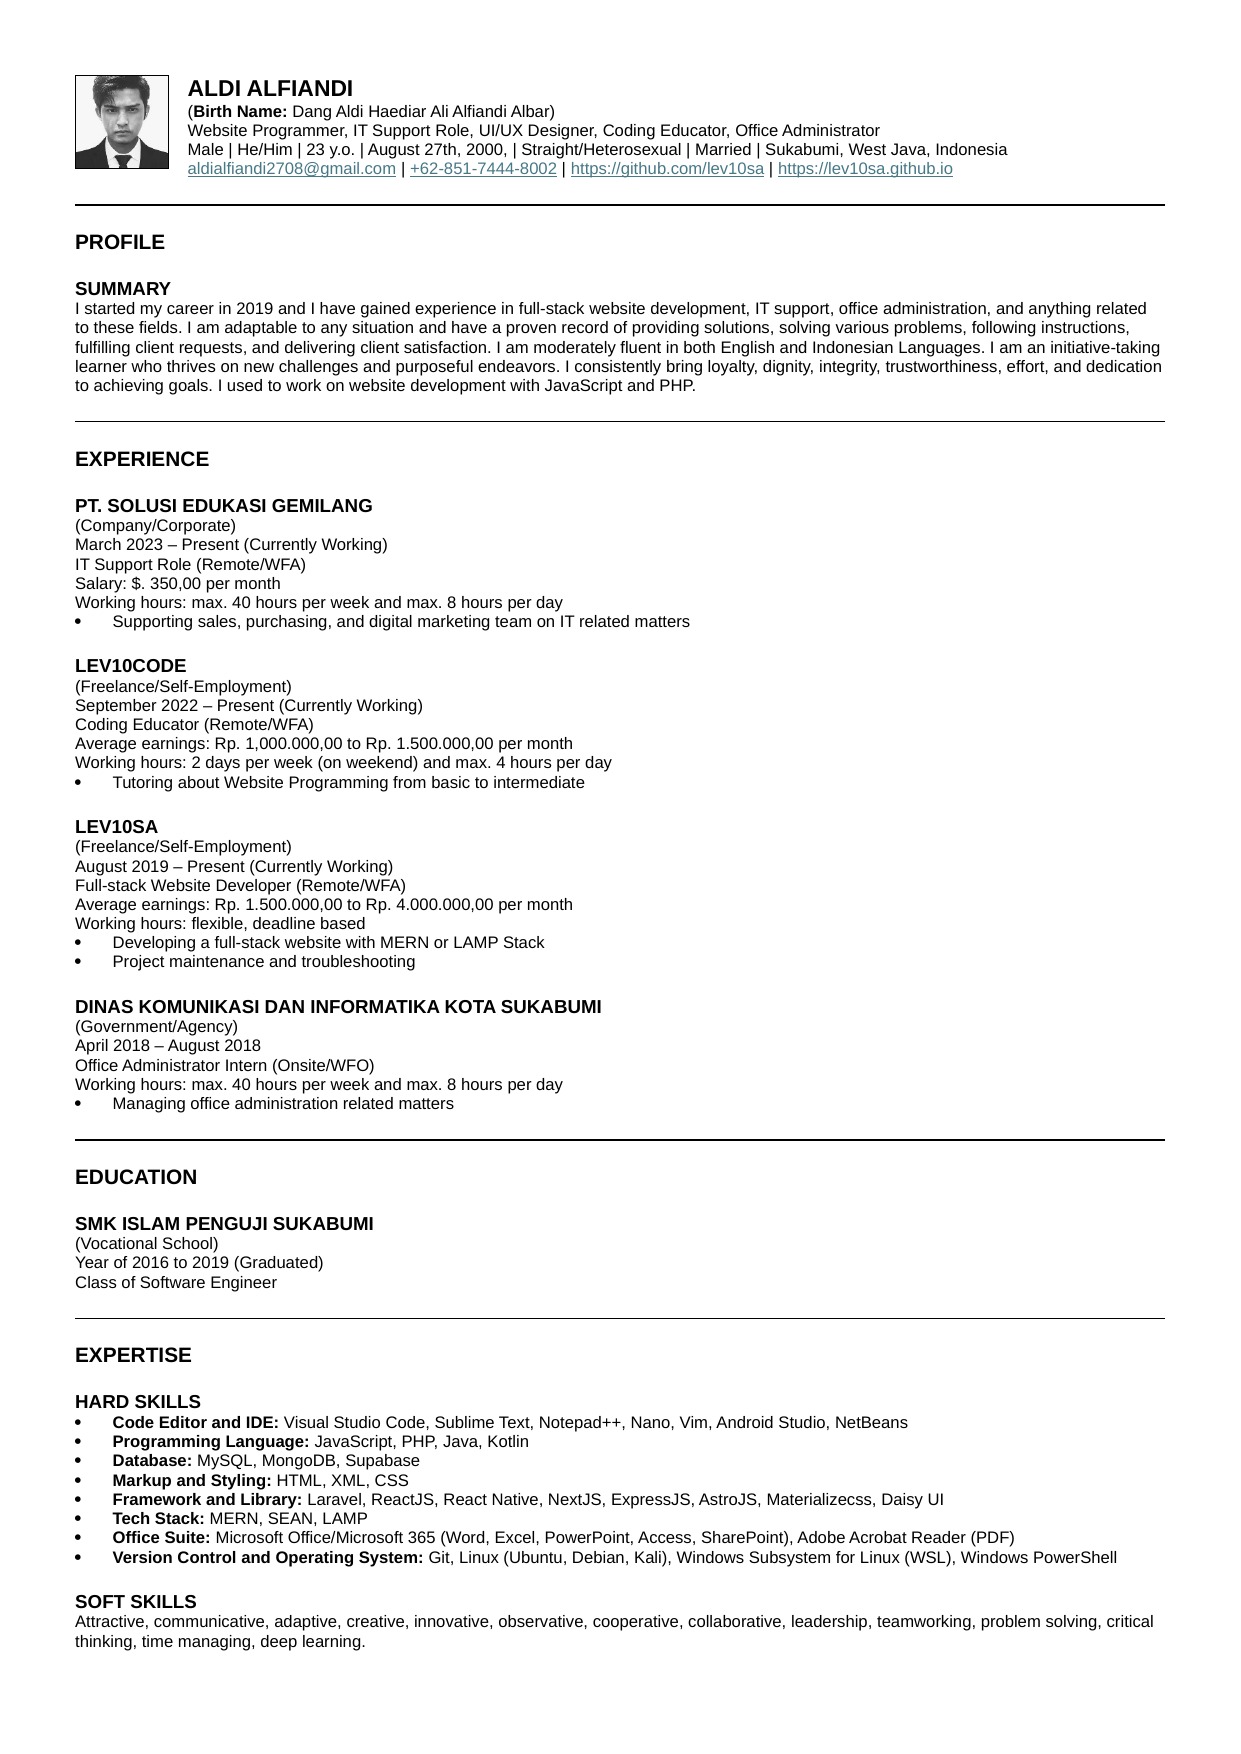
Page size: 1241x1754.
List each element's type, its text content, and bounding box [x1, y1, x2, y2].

text August 2019 – Present (Currently Working) [75, 856, 1165, 876]
text Working hours: max. 40 hours per week and max. 8 hours per day [75, 593, 1165, 612]
text Full-stack Website Developer (Remote/WFA) [75, 876, 1165, 895]
list Developing a full-stack website with MERN or LAMP Stack [75, 933, 1165, 952]
text March 2023 – Present (Currently Working) [75, 535, 1165, 554]
list Framework and Library: Laravel, ReactJS, React Native, NextJS, ExpressJS, AstroJS, Materializecss, Daisy UI [75, 1490, 1165, 1509]
text (Company/Corporate) [75, 516, 1165, 535]
picture [76, 76, 168, 168]
text (Vocational School) [75, 1234, 1165, 1253]
text DINAS KOMUNIKASI DAN INFORMATIKA KOTA SUKABUMI [75, 996, 1165, 1017]
text I started my career in 2019 and I have gained experience in full-stack website development, IT support, office administration, and anything related to these fields. I am adaptable to any situation and have a proven record of providing solutions, solving various problems, following instructions, fulfilling client requests, and delivering client satisfaction. I am moderately fluent in both English and Indonesian Languages. I am an initiative-taking learner who thrives on new challenges and purposeful endeavors. I consistently bring loyalty, dignity, integrity, trustworthiness, effort, and dedication to achieving goals. I used to work on website development with JavaScript and PHP. [75, 299, 1165, 395]
text September 2022 – Present (Currently Working) [75, 696, 1165, 715]
text SOFT SKILLS [75, 1591, 1165, 1612]
text PROFILE [75, 229, 1165, 253]
text SUMMARY [75, 277, 1165, 299]
list Managing office administration related matters [75, 1094, 1165, 1113]
text Attractive, communicative, adaptive, creative, innovative, observative, cooperative, collaborative, leadership, teamworking, problem solving, critical thinking, time managing, deep learning. [75, 1612, 1165, 1651]
text April 2018 – August 2018 [75, 1036, 1165, 1055]
text aldialfiandi2708@gmail.com | +62-851-7444-8002 | https://github.com/lev10sa | https://lev10sa.github.io [75, 159, 1165, 178]
text Website Programmer, IT Support Role, UI/UX Designer, Coding Educator, Office Administrator [169, 121, 1165, 140]
list Office Suite: Microsoft Office/Microsoft 365 (Word, Excel, PowerPoint, Access, SharePoint), Adobe Acrobat Reader (PDF) [75, 1528, 1165, 1547]
text Average earnings: Rp. 1,000.000,00 to Rp. 1.500.000,00 per month [75, 734, 1165, 753]
list Markup and Styling: HTML, XML, CSS [75, 1470, 1165, 1490]
list Database: MySQL, MongoDB, Supabase [75, 1451, 1165, 1470]
text EXPERIENCE [75, 446, 1165, 470]
text Office Administrator Intern (Onsite/WFO) [75, 1055, 1165, 1074]
text (Birth Name: Dang Aldi Haediar Ali Alfiandi Albar) [169, 101, 1165, 121]
text Working hours: 2 days per week (on weekend) and max. 4 hours per day [75, 753, 1165, 772]
list Code Editor and IDE: Visual Studio Code, Sublime Text, Notepad++, Nano, Vim, Android Studio, NetBeans [75, 1413, 1165, 1432]
text Class of Software Engineer [75, 1272, 1165, 1292]
text PT. SOLUSI EDUKASI GEMILANG [75, 494, 1165, 516]
list Programming Language: JavaScript, PHP, Java, Kotlin [75, 1432, 1165, 1451]
list Tutoring about Website Programming from basic to intermediate [75, 772, 1165, 792]
text Working hours: max. 40 hours per week and max. 8 hours per day [75, 1074, 1165, 1094]
list Version Control and Operating System: Git, Linux (Ubuntu, Debian, Kali), Windows Subsystem for Linux (WSL), Windows PowerShell [75, 1547, 1165, 1567]
text (Freelance/Self-Employment) [75, 837, 1165, 856]
text Working hours: flexible, deadline based [75, 914, 1165, 933]
text ALDI ALFIANDI [169, 75, 1165, 101]
text Average earnings: Rp. 1.500.000,00 to Rp. 4.000.000,00 per month [75, 895, 1165, 914]
text Male | He/Him | 23 y.o. | August 27th, 2000, | Straight/Heterosexual | Married | Sukabumi, West Java, Indonesia [169, 140, 1165, 159]
list Supporting sales, purchasing, and digital marketing team on IT related matters [75, 612, 1165, 631]
list Tech Stack: MERN, SEAN, LAMP [75, 1509, 1165, 1528]
text Salary: $. 350,00 per month [75, 573, 1165, 593]
text Coding Educator (Remote/WFA) [75, 715, 1165, 734]
list Project maintenance and troubleshooting [75, 952, 1165, 972]
text EDUCATION [75, 1164, 1165, 1188]
text LEV10SA [75, 816, 1165, 837]
text LEV10CODE [75, 655, 1165, 677]
text HARD SKILLS [75, 1391, 1165, 1413]
text Year of 2016 to 2019 (Graduated) [75, 1253, 1165, 1272]
text IT Support Role (Remote/WFA) [75, 554, 1165, 573]
text (Freelance/Self-Employment) [75, 677, 1165, 696]
text EXPERTISE [75, 1343, 1165, 1367]
text (Government/Agency) [75, 1017, 1165, 1036]
text SMK ISLAM PENGUJI SUKABUMI [75, 1212, 1165, 1234]
